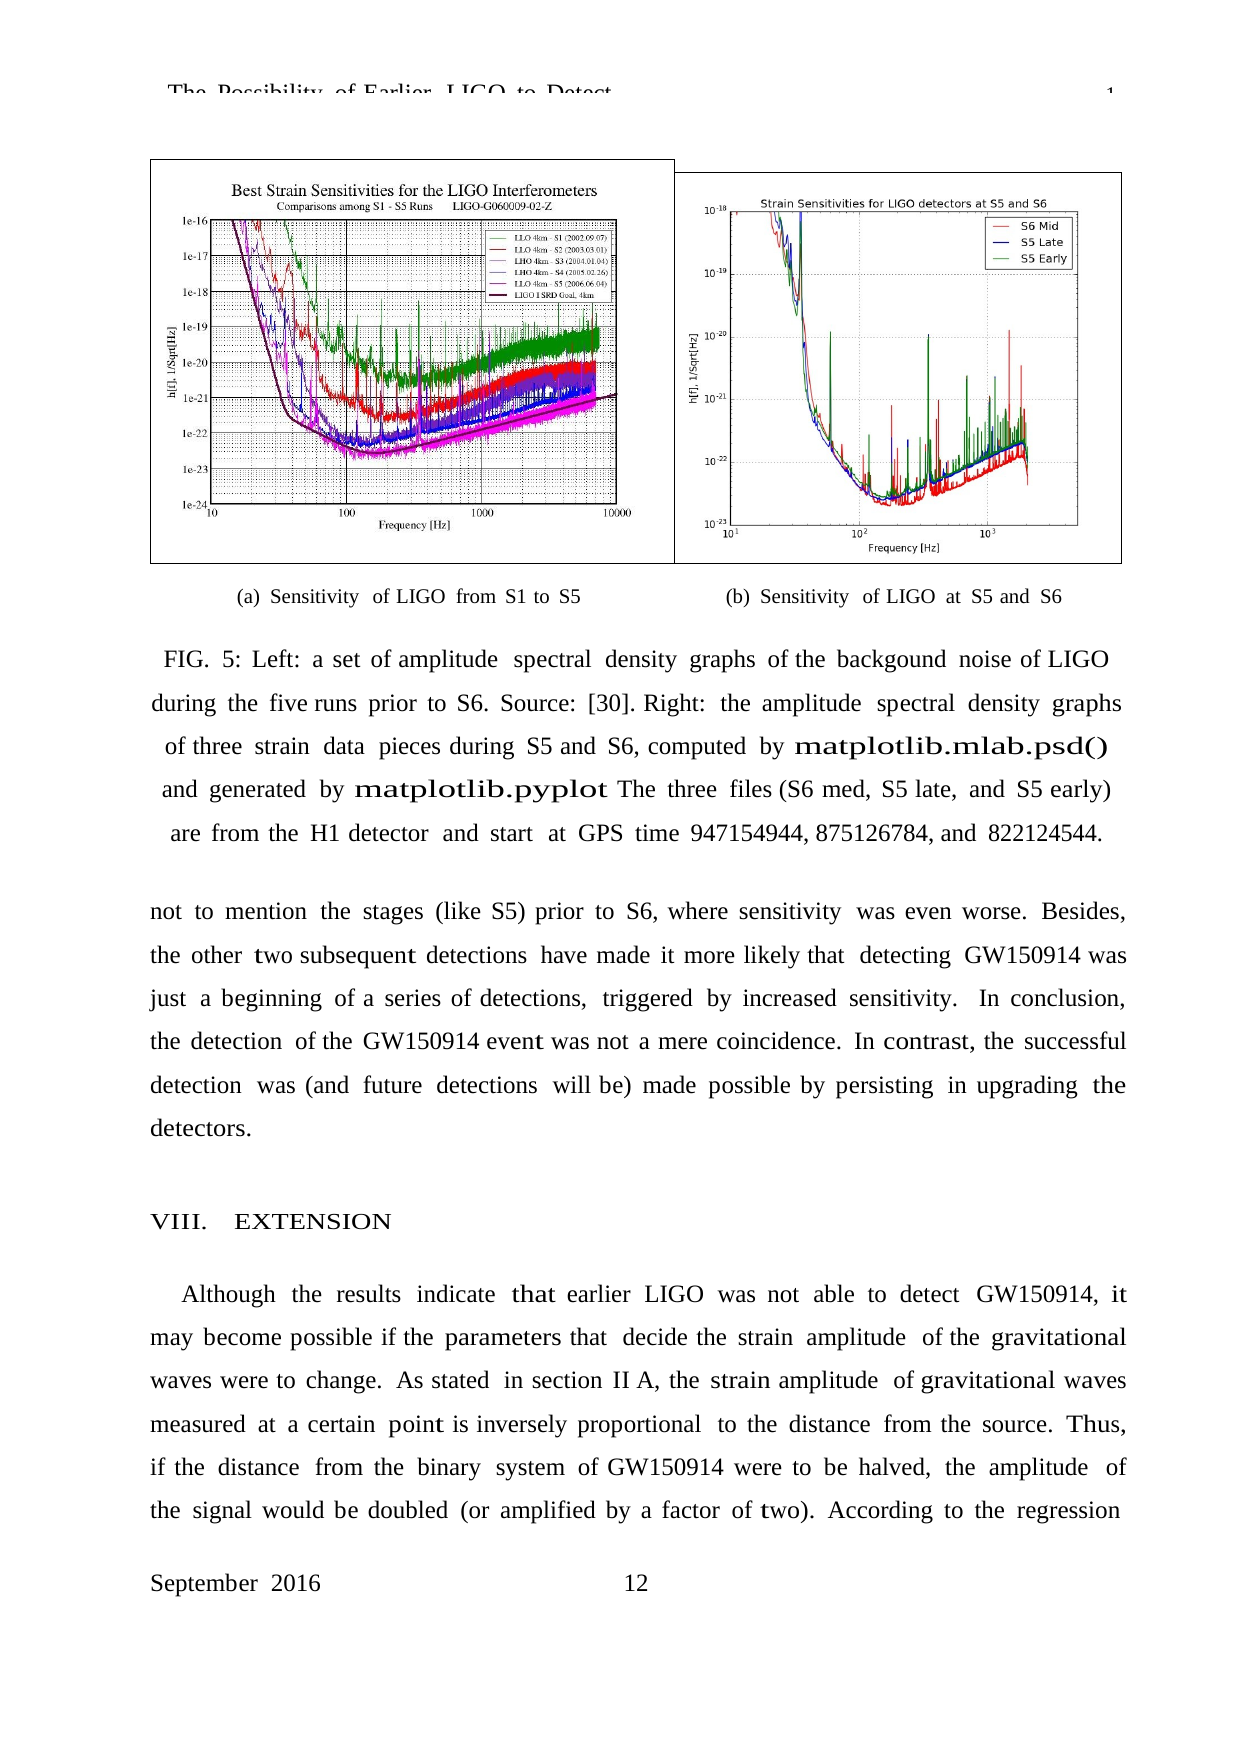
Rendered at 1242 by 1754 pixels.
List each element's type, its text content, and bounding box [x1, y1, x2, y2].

text FIG. 5: Left: a set of amplitude spectral density graphs of the backgound noise of LIGO during the five runs prior to S6. Source: [30]. Right: the amplitude spectral density graphs of three strain data pieces during S5 and S6, computed by matplotlib.mlab.psd() and generated by matplotlib.pyplot The three files (S6 med, S5 late, and S5 early) are from the H1 detector and start at GPS time 947154944, 875126784, and 822124544. [148, 644, 1125, 846]
picture [675, 173, 1121, 563]
picture [151, 160, 674, 563]
text (a) Sensitivity of LIGO from S1 to S5 (b) Sensitivity of LIGO at S5 and S6 [237, 584, 1133, 608]
text VIII. EXTENSION [150, 1208, 396, 1234]
text Although the results indicate that earlier LIGO was not able to detect GW150914, it may become possible if the parameters that decide the strain amplitude of the gravitational waves were to change. As stated in section II A, the strain amplitude of gravitational waves measured at a certain point is inversely proportional to the distance from the source. Thus, if the distance from the binary system of GW150914 were to be halved, the amplitude of the signal would be doubled (or amplified by a factor of two). According to the regression [150, 1279, 1127, 1524]
text September 2016 12 [150, 1568, 653, 1596]
text not to mention the stages (like S5) prior to S6, where sensitivity was even worse. Besides, the other two subsequent detections have made it more likely that detecting GW150914 was just a beginning of a series of detections, triggered by increased sensitivity. In conclusion, the detection of the GW150914 event was not a mere coincidence. In contrast, the successful detection was (and future detections will be) made possible by persisting in upgrading the detectors. [150, 896, 1127, 1142]
